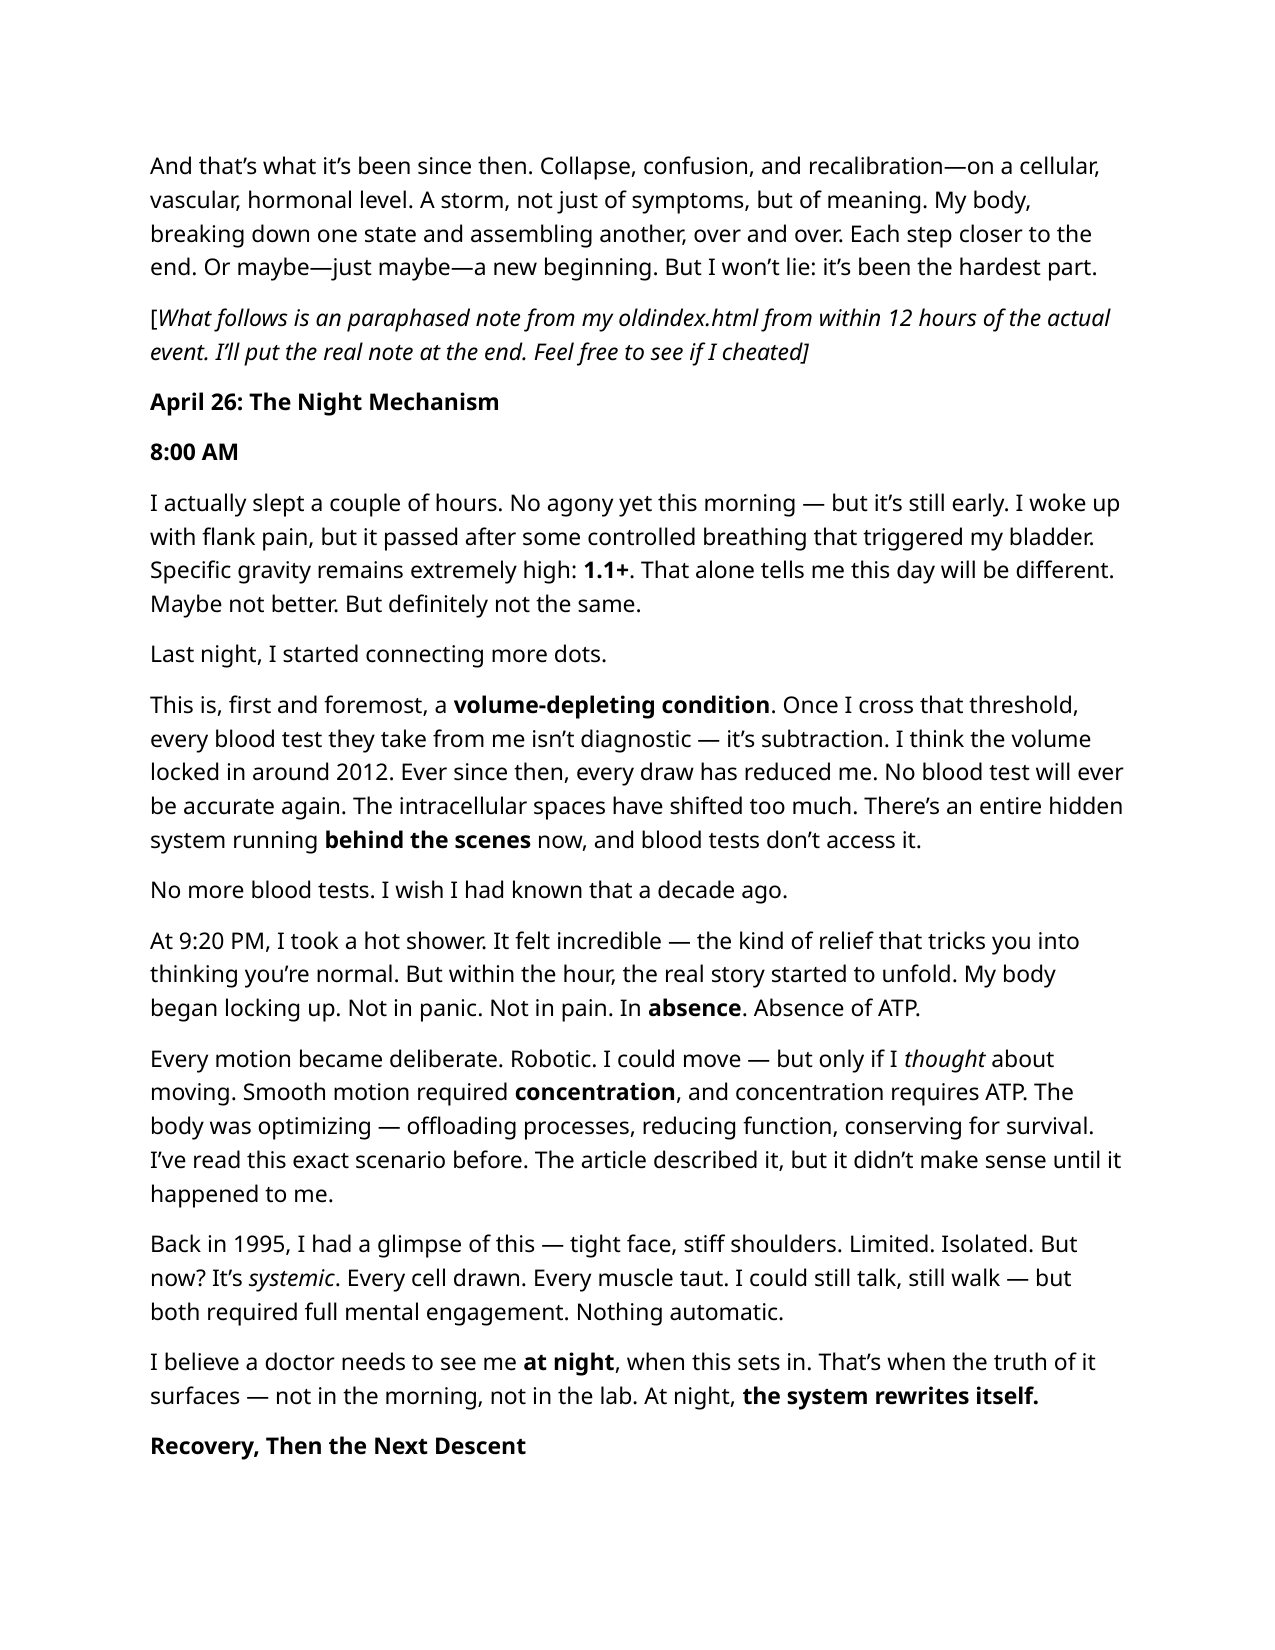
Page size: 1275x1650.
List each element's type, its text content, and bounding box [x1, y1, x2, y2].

text At 9:20 PM, I took a hot shower. It felt incredible — the kind of relief that tricks you into thinking you’re normal. But within the hour, the real story started to unfold. My body began locking up. Not in panic. Not in pain. In absence. Absence of ATP. [150, 924, 1125, 1023]
text No more blood tests. I wish I had known that a decade ago. [150, 874, 1125, 905]
text 8:00 AM [150, 436, 1125, 467]
text Back in 1995, I had a glimpse of this — tight face, stiff shoulders. Limited. Isolated. But now? It’s systemic. Every cell drawn. Every muscle taut. I could still talk, still walk — but both required full mental engagement. Nothing automatic. [150, 1228, 1125, 1327]
text Recovery, Then the Next Descent [150, 1430, 1125, 1461]
text April 26: The Night Mechanism [150, 386, 1125, 417]
text [What follows is an paraphased note from my oldindex.html from within 12 hours of the actual event. I’ll put the real note at the end. Feel free to see if I cheated] [150, 302, 1125, 367]
text And that’s what it’s been since then. Collapse, confusion, and recalibration—on a cellular, vascular, hormonal level. A storm, not just of symptoms, but of meaning. My body, breaking down one state and assembling another, over and over. Each step closer to the end. Or maybe—just maybe—a new beginning. But I won’t lie: it’s been the hardest part. [150, 150, 1125, 282]
text I actually slept a couple of hours. No agony yet this morning — but it’s still early. I woke up with flank pain, but it passed after some controlled breathing that triggered my bladder. Specific gravity remains extremely high: 1.1+. That alone tells me this day will be different. Maybe not better. But definitely not the same. [150, 487, 1125, 619]
text I believe a doctor needs to see me at night, when this sets in. That’s when the truth of it surfaces — not in the morning, not in the lab. At night, the system rewrites itself. [150, 1346, 1125, 1411]
text Every motion became deliberate. Robotic. I could move — but only if I thought about moving. Smooth motion required concentration, and concentration requires ATP. The body was optimizing — offloading processes, reducing function, conserving for survival. I’ve read this exact scenario before. The article described it, but it didn’t make sense until it happened to me. [150, 1042, 1125, 1209]
text Last night, I started connecting more dots. [150, 638, 1125, 669]
text This is, first and foremost, a volume-depleting condition. Once I cross that threshold, every blood test they take from me isn’t diagnostic — it’s subtraction. I think the volume locked in around 2012. Ever since then, every draw has reduced me. No blood test will ever be accurate again. The intracellular spaces have shifted too much. There’s an entire hidden system running behind the scenes now, and blood tests don’t access it. [150, 689, 1125, 855]
